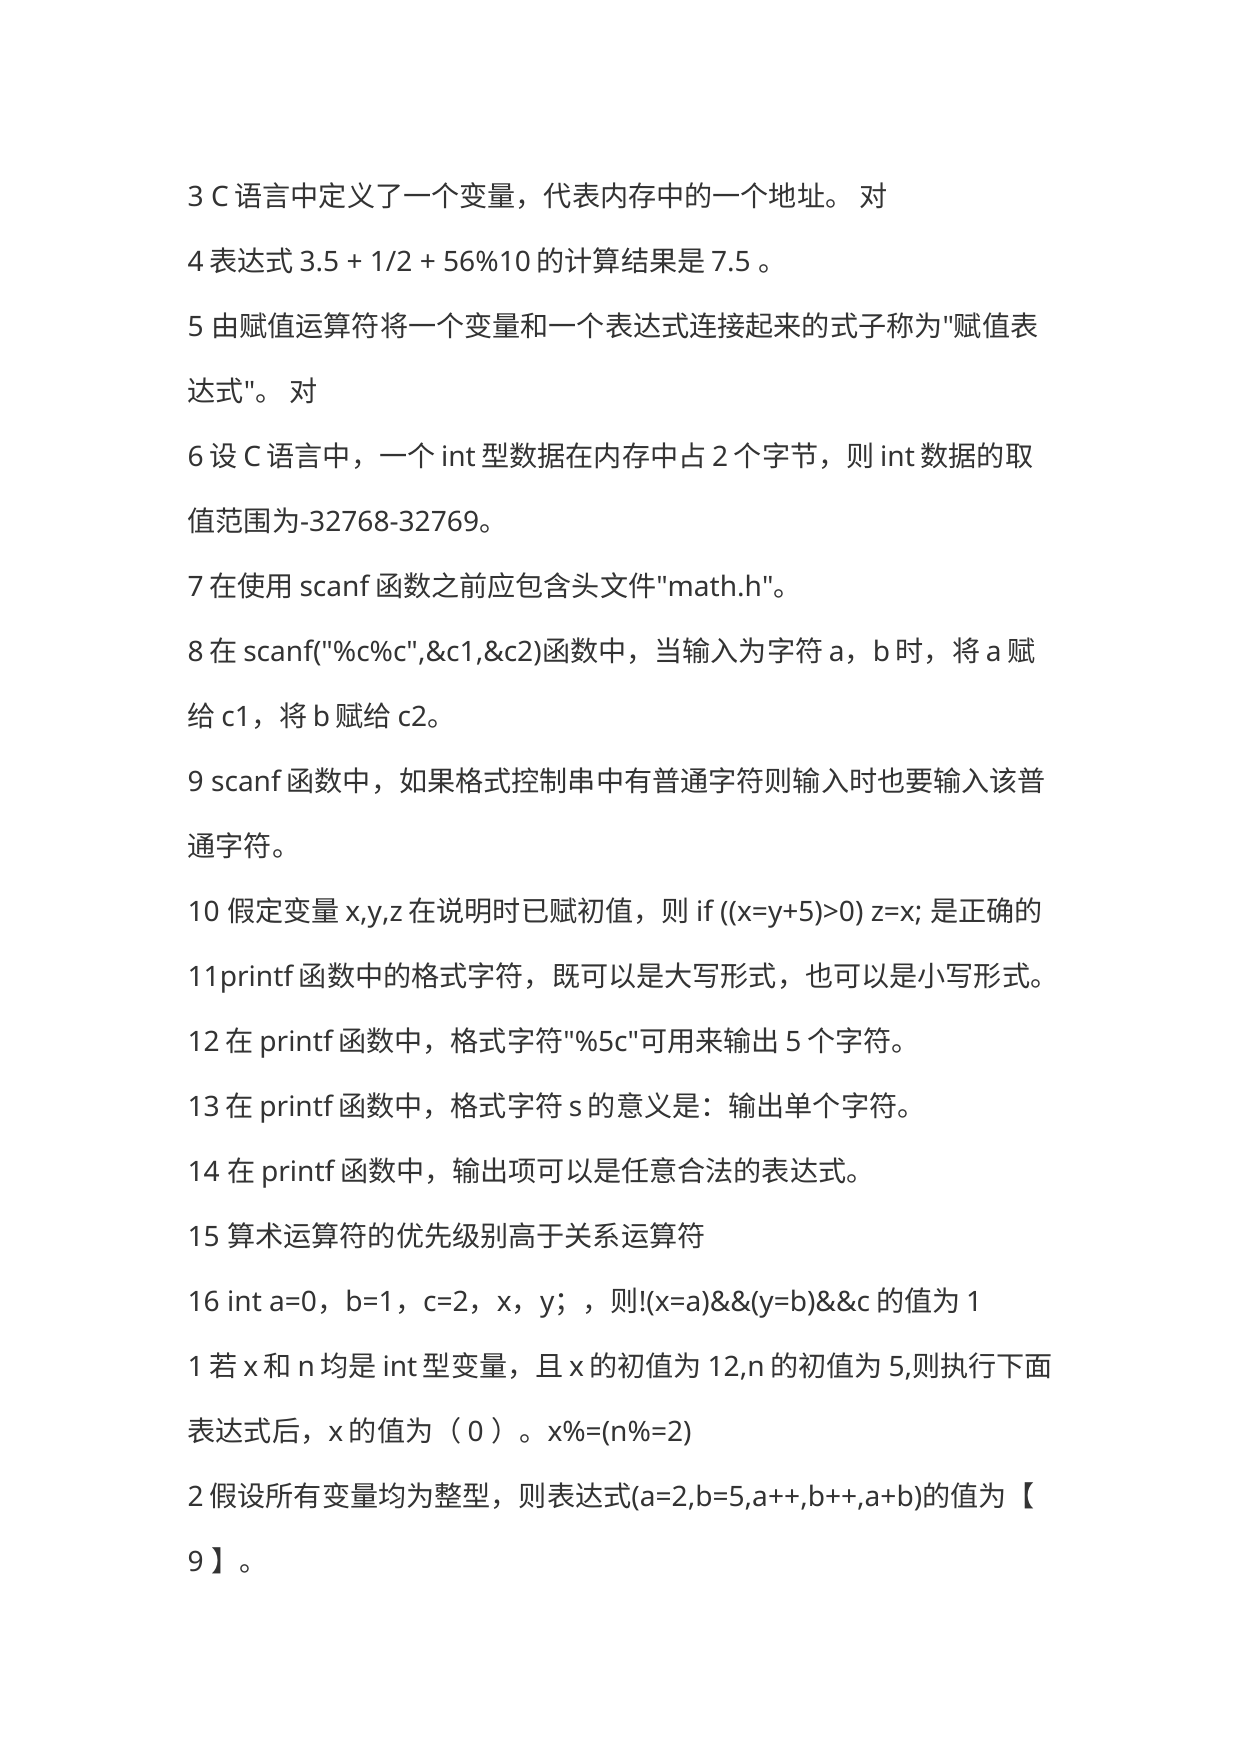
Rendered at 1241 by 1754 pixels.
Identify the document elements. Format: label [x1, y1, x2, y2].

text [187, 162, 1053, 1592]
